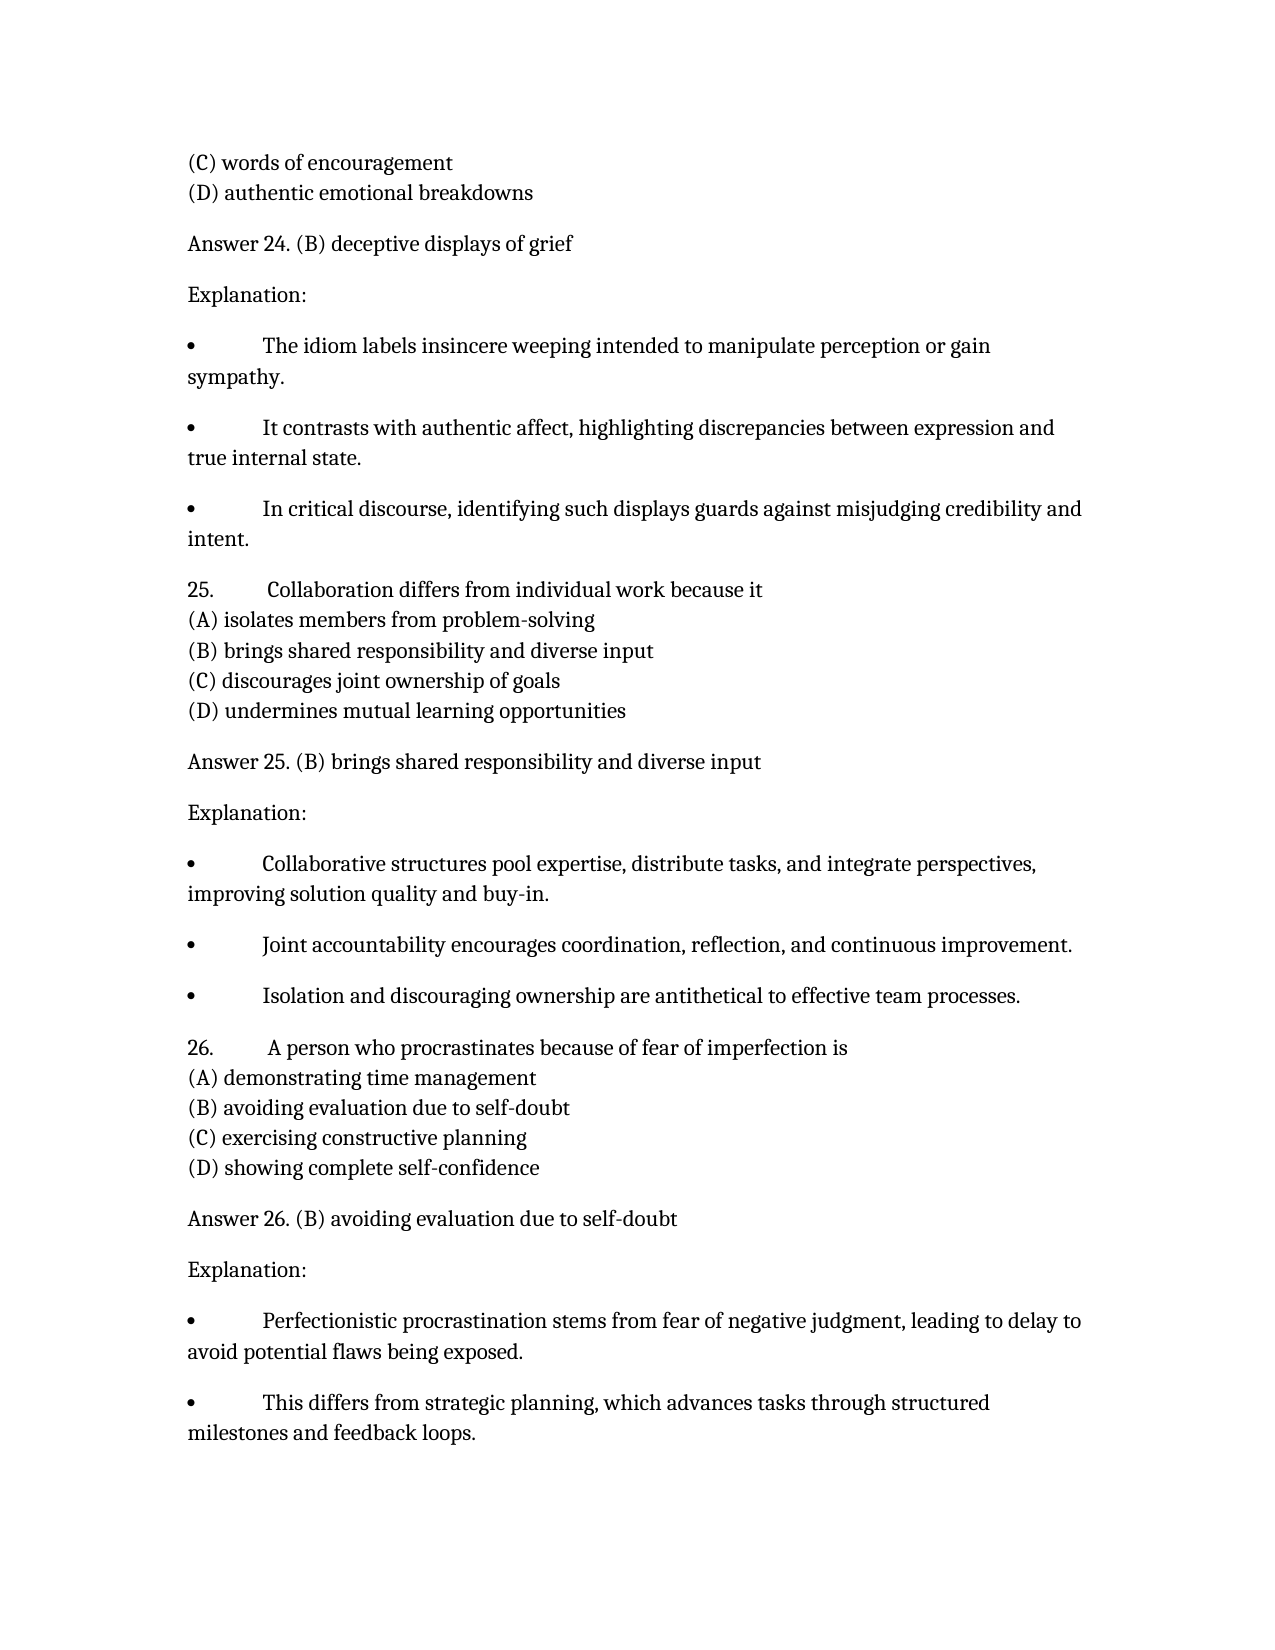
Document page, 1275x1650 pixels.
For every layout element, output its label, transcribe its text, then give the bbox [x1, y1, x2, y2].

text 26. A person who procrastinates because of fear of imperfection is (A) demonstrating time management (B) avoiding evaluation due to self-doubt (C) exercising constructive planning (D) showing complete self-confidence [187, 1034, 1087, 1182]
text  Perfectionistic procrastination stems from fear of negative judgment, leading to delay to avoid potential flaws being exposed. [187, 1308, 1087, 1365]
text  The idiom labels insincere weeping intended to manipulate perception or gain sympathy. [187, 333, 1087, 390]
text Explanation: [187, 1257, 1087, 1284]
text  Isolation and discouraging ownership are antithetical to effective team processes. [187, 983, 1087, 1010]
text Answer 26. (B) avoiding evaluation due to self-doubt [187, 1206, 1087, 1233]
text Explanation: [187, 800, 1087, 826]
text  It contrasts with authentic affect, highlighting discrepancies between expression and true internal state. [187, 414, 1087, 471]
text  Joint accountability encourages coordination, reflection, and continuous improvement. [187, 932, 1087, 959]
text  In critical discourse, identifying such displays guards against misjudging credibility and intent. [187, 496, 1087, 552]
text 25. Collaboration differs from individual work because it (A) isolates members from problem-solving (B) brings shared responsibility and diverse input (C) discourages joint ownership of goals (D) undermines mutual learning opportunities [187, 577, 1087, 724]
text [187, 150, 1087, 207]
text Explanation: [187, 282, 1087, 309]
text Answer 25. (B) brings shared responsibility and diverse input [187, 749, 1087, 775]
text  Collaborative structures pool expertise, distribute tasks, and integrate perspectives, improving solution quality and buy-in. [187, 851, 1087, 908]
text Answer 24. (B) deceptive displays of grief [187, 231, 1087, 258]
text  This differs from strategic planning, which advances tasks through structured milestones and feedback loops. [187, 1389, 1087, 1446]
